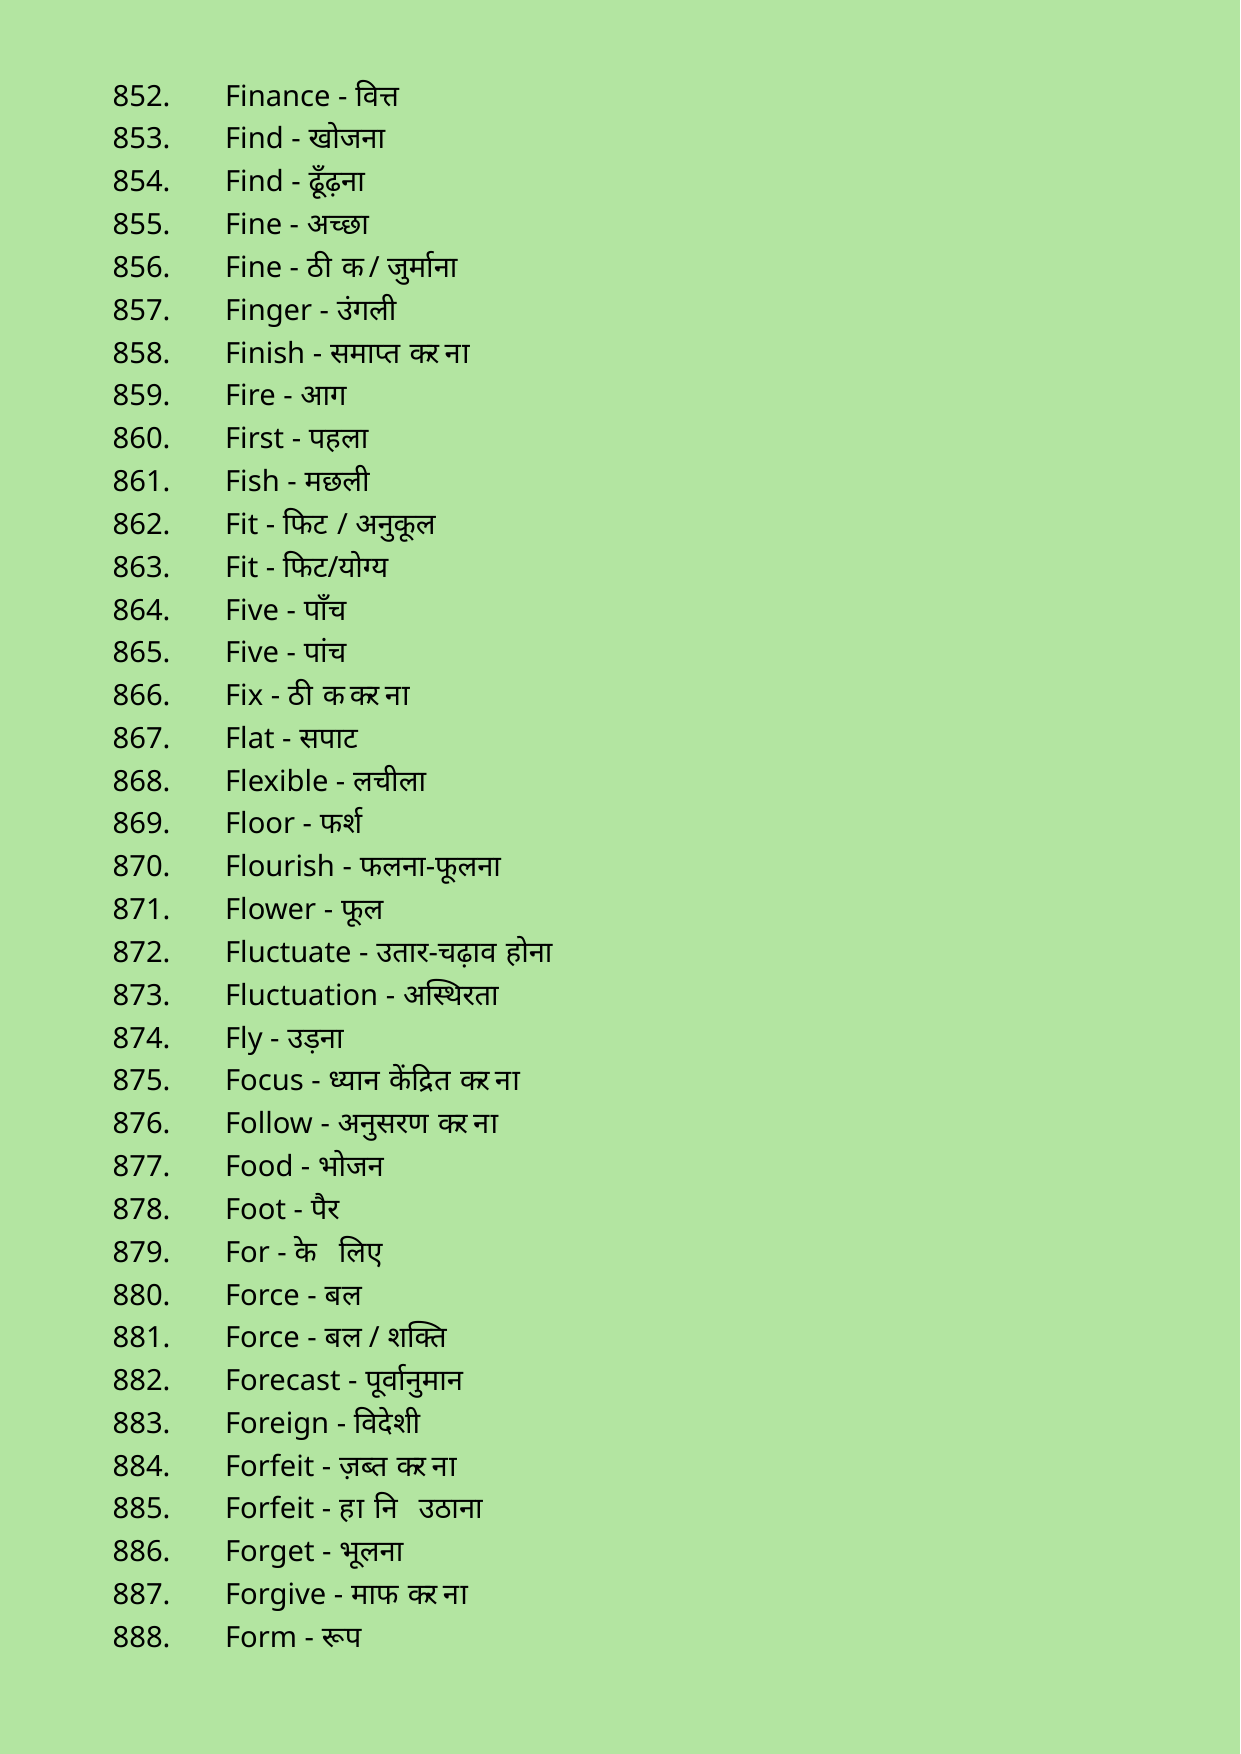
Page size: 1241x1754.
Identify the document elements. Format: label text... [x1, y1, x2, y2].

list Fly - उड़ना [112, 1017, 1165, 1057]
list Five - पांच [112, 632, 1165, 671]
list Fix - ठीक करना [112, 674, 1165, 714]
list For - के लिए [112, 1231, 1165, 1271]
list Food - भोजन [112, 1145, 1165, 1185]
list Foreign - विदेशी [112, 1402, 1165, 1442]
list First - पहला [112, 417, 1165, 457]
list Flexible - लचीला [112, 760, 1165, 800]
list Find - खोजना [112, 118, 1165, 157]
list Force - बल / शक्ति [112, 1317, 1165, 1356]
list Fish - मछली [112, 460, 1165, 500]
list Fluctuation - अस्थिरता [112, 974, 1165, 1014]
list Fine - ठीक / जुर्माना [112, 246, 1165, 286]
list Forecast - पूर्वानुमान [112, 1359, 1165, 1399]
list Force - बल [112, 1274, 1165, 1313]
list Forget - भूलना [112, 1531, 1165, 1570]
list Flourish - फलना-फूलना [112, 846, 1165, 885]
list Finish - समाप्त करना [112, 332, 1165, 372]
list Finger - उंगली [112, 289, 1165, 329]
list Fluctuate - उतार-चढ़ाव होना [112, 931, 1165, 971]
list Fine - अच्छा [112, 203, 1165, 243]
list Fire - आग [112, 375, 1165, 414]
list Form - रूप [112, 1616, 1165, 1656]
list Forfeit - हानि उठाना [112, 1488, 1165, 1527]
list Forgive - माफ करना [112, 1573, 1165, 1613]
list Focus - ध्यान केंद्रित करना [112, 1060, 1165, 1099]
list Find - ढूँढ़ना [112, 161, 1165, 200]
list Floor - फर्श [112, 803, 1165, 842]
list Foot - पैर [112, 1188, 1165, 1228]
list Flat - सपाट [112, 717, 1165, 757]
list Flower - फूल [112, 888, 1165, 928]
list Fit - फिट/योग्य [112, 546, 1165, 586]
list Forfeit - ज़ब्त करना [112, 1445, 1165, 1485]
list Finance - वित्त [112, 75, 1165, 115]
list Follow - अनुसरण करना [112, 1102, 1165, 1142]
list Five - पाँच [112, 589, 1165, 628]
list Fit - फिट / अनुकूल [112, 503, 1165, 543]
